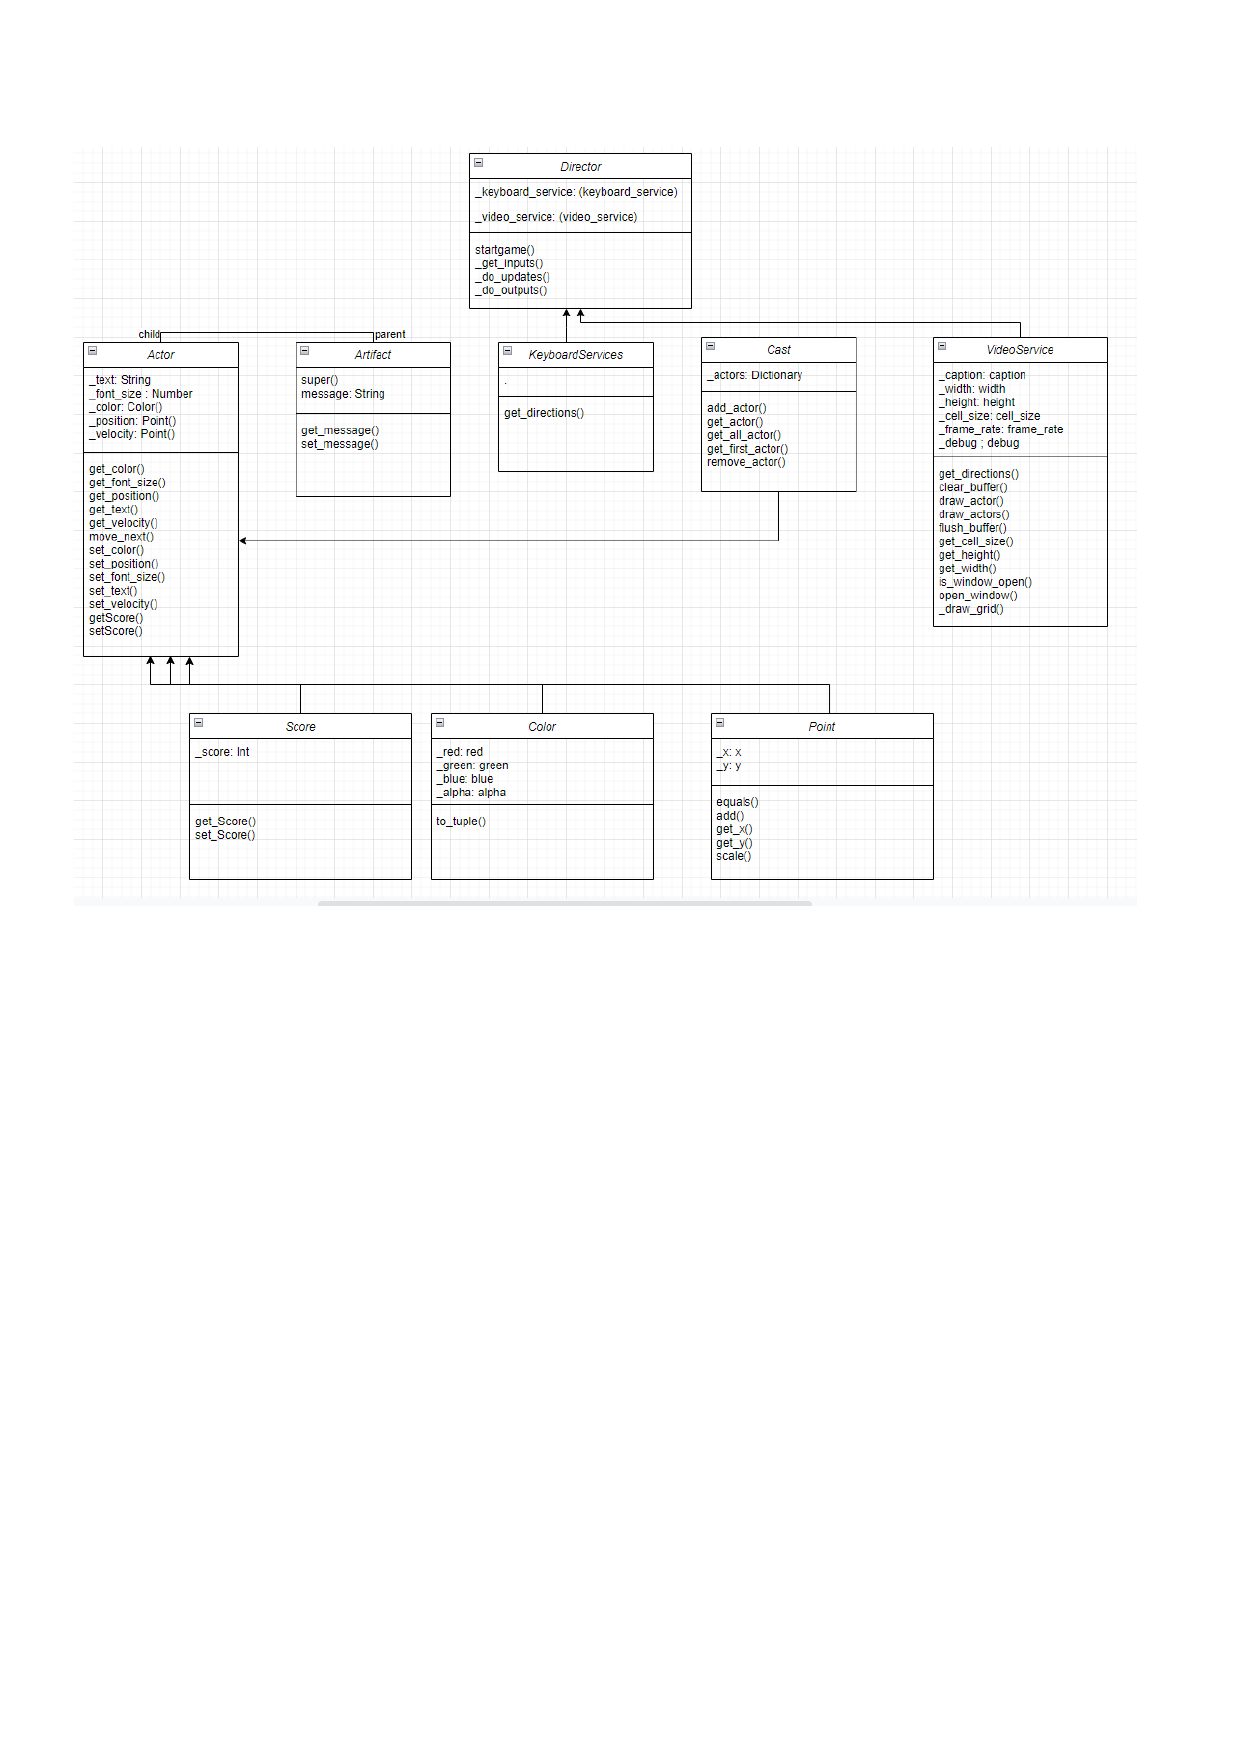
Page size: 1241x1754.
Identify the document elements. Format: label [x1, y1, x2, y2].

picture [73, 147, 1137, 906]
